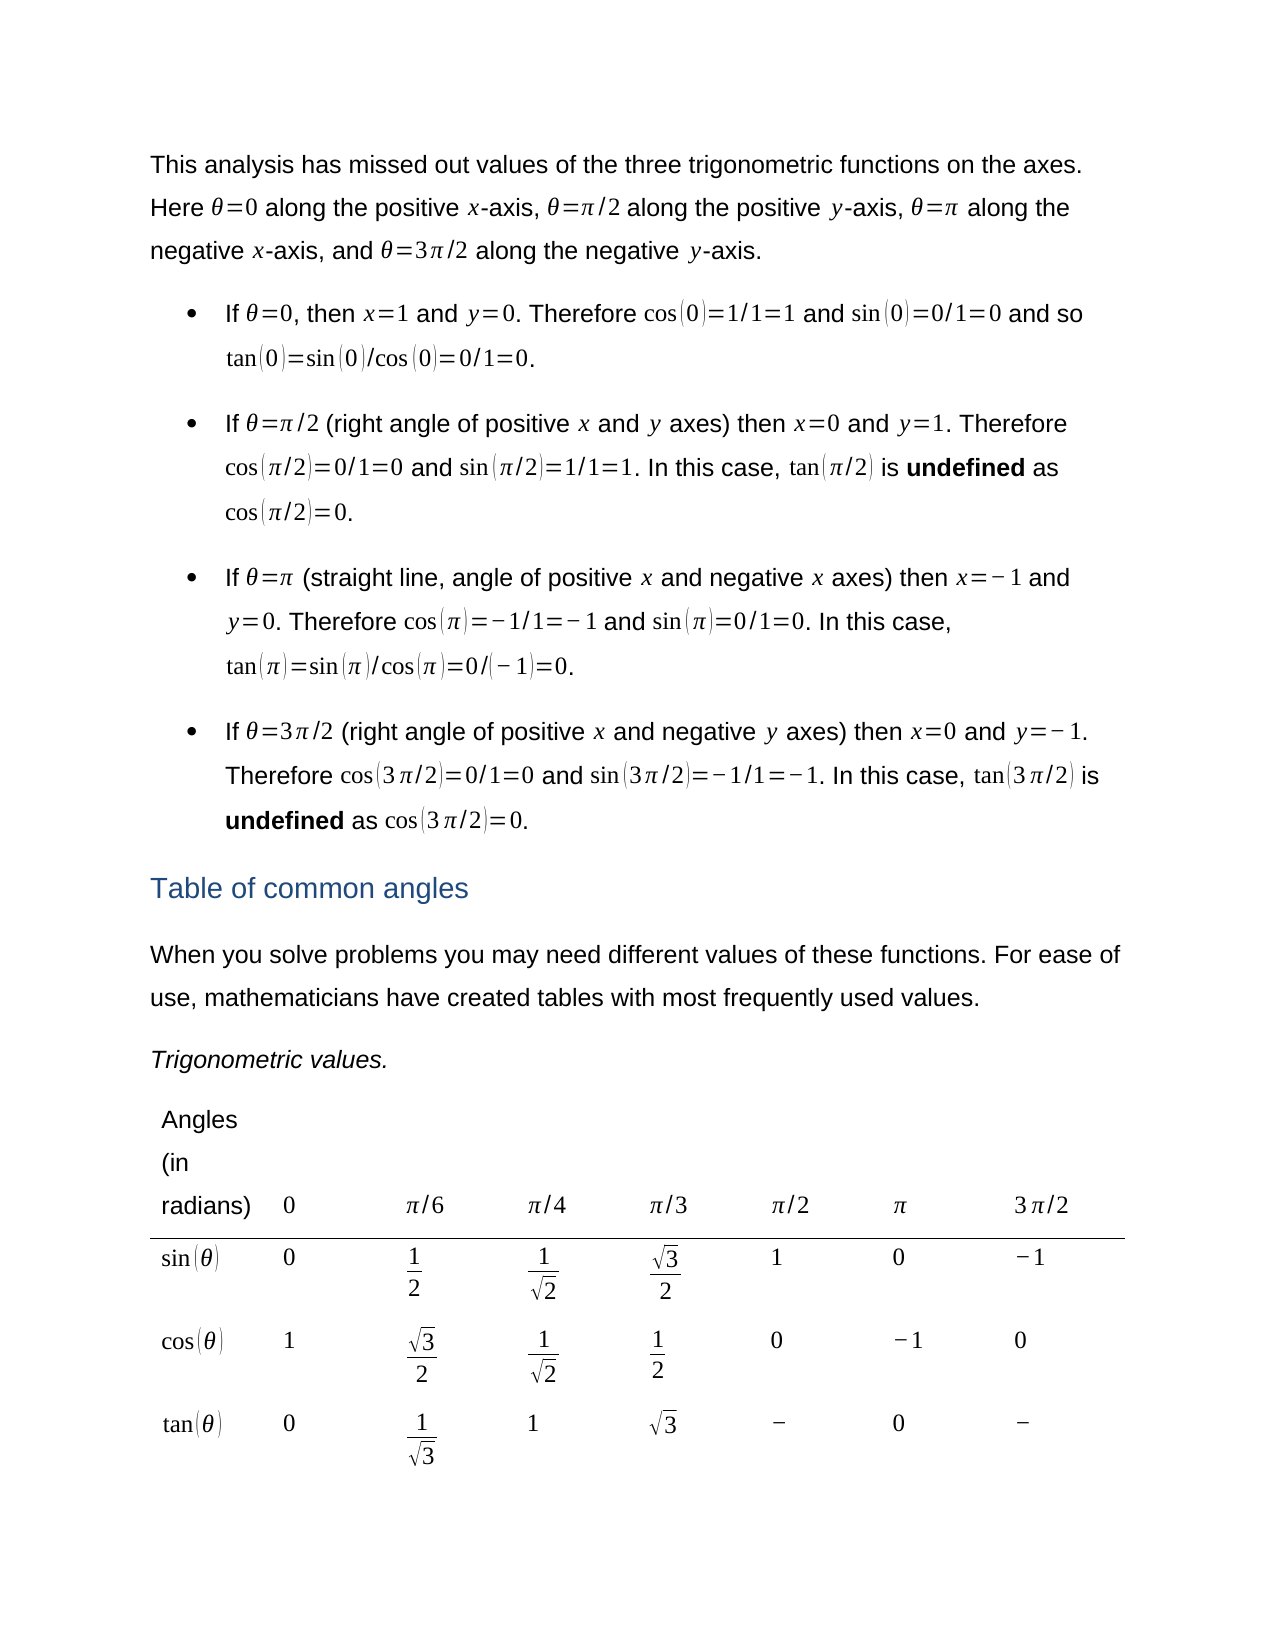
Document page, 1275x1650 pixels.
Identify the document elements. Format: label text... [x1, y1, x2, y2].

table_header [272, 1101, 394, 1238]
table_cell [272, 1239, 394, 1322]
table_cell [638, 1405, 759, 1488]
table_header [1003, 1101, 1125, 1238]
text Trigonometric values. [150, 1045, 1125, 1074]
table_cell [150, 1322, 272, 1405]
table_cell [516, 1405, 637, 1488]
list If (right angle of positive and negative axes) then and . Therefore and . In this case, is undefined as . [187, 717, 1125, 836]
table_cell [1003, 1322, 1125, 1405]
list If (right angle of positive and axes) then and . Therefore and . In this case, is undefined as . [187, 409, 1125, 528]
text This analysis has missed out values of the three trigonometric functions on the axes. Here along the positive -axis, along the positive -axis, along the negative -axis, and along the negative -axis. [150, 150, 1125, 265]
table_cell [638, 1239, 759, 1322]
table_header [516, 1101, 637, 1238]
table_cell [759, 1322, 881, 1405]
table_cell [272, 1322, 394, 1405]
table_cell [516, 1239, 637, 1322]
table_cell [272, 1405, 394, 1488]
list If (straight line, angle of positive and negative axes) then and . Therefore and . In this case, . [187, 563, 1125, 682]
table_header [638, 1101, 759, 1238]
table_cell [394, 1405, 516, 1488]
table_cell [1003, 1405, 1125, 1488]
table_header [881, 1101, 1003, 1238]
table_header Angles (in radians) [150, 1101, 272, 1238]
text When you solve problems you may need different values of these functions. For ease of use, mathematicians have created tables with most frequently used values. [150, 940, 1125, 1012]
table_cell [150, 1405, 272, 1488]
subtitle Table of common angles [150, 871, 1125, 905]
table_cell [394, 1239, 516, 1322]
table_cell [638, 1322, 759, 1405]
table_cell [394, 1322, 516, 1405]
table_cell [881, 1405, 1003, 1488]
table_cell [516, 1322, 637, 1405]
list If , then and . Therefore and and so . [187, 298, 1125, 374]
table_cell [881, 1239, 1003, 1322]
table_cell [881, 1322, 1003, 1405]
table_cell [759, 1405, 881, 1488]
table_cell [150, 1239, 272, 1322]
table_header [394, 1101, 516, 1238]
table_cell [1003, 1239, 1125, 1322]
table_cell [759, 1239, 881, 1322]
table_header [759, 1101, 881, 1238]
